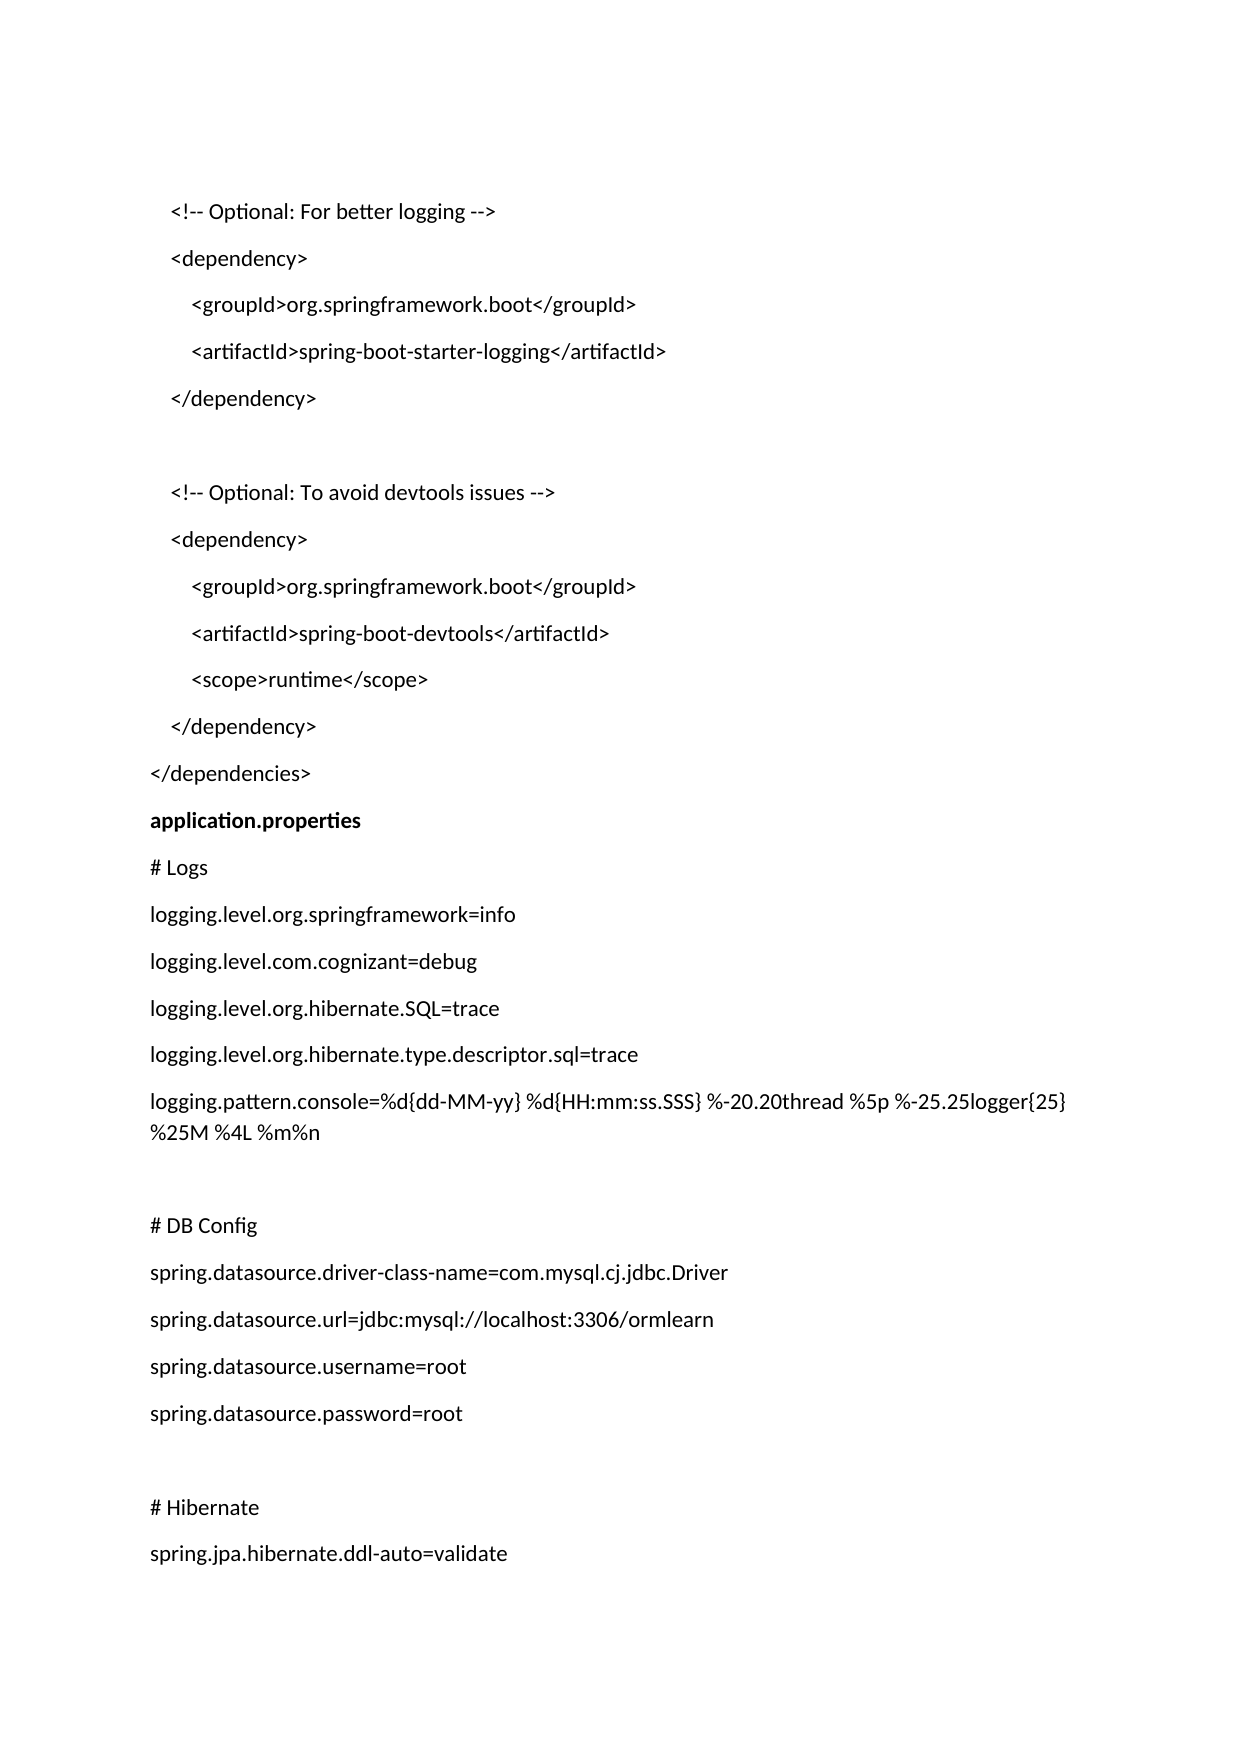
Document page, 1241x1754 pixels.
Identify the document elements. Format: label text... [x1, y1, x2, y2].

text <artifactId>spring-boot-starter-logging</artifactId> [150, 337, 1090, 366]
text <artifactId>spring-boot-devtools</artifactId> [150, 619, 1090, 647]
text <groupId>org.springframework.boot</groupId> [150, 291, 1090, 319]
text spring.jpa.hibernate.ddl-auto=validate [150, 1539, 1090, 1568]
text <dependency> [150, 525, 1090, 553]
text application.properties [150, 806, 1090, 834]
text spring.datasource.url=jdbc:mysql://localhost:3306/ormlearn [150, 1305, 1090, 1333]
text logging.level.org.hibernate.SQL=trace [150, 994, 1090, 1022]
text <groupId>org.springframework.boot</groupId> [150, 572, 1090, 600]
text </dependency> [150, 384, 1090, 412]
text logging.level.org.hibernate.type.descriptor.sql=trace [150, 1041, 1090, 1069]
text <!-- Optional: For better logging --> [150, 197, 1090, 225]
text </dependency> [150, 712, 1090, 741]
text # DB Config [150, 1211, 1090, 1239]
text <!-- Optional: To avoid devtools issues --> [150, 478, 1090, 506]
text <scope>runtime</scope> [150, 666, 1090, 694]
text </dependencies> [150, 759, 1090, 787]
text spring.datasource.username=root [150, 1352, 1090, 1380]
text logging.level.com.cognizant=debug [150, 947, 1090, 975]
text logging.pattern.console=%d{dd-MM-yy} %d{HH:mm:ss.SSS} %-20.20thread %5p %-25.25logger{25} %25M %4L %m%n [150, 1087, 1090, 1146]
text spring.datasource.password=root [150, 1399, 1090, 1427]
text # Logs [150, 853, 1090, 881]
text <dependency> [150, 244, 1090, 272]
text logging.level.org.springframework=info [150, 900, 1090, 928]
text spring.datasource.driver-class-name=com.mysql.cj.jdbc.Driver [150, 1258, 1090, 1286]
text # Hibernate [150, 1493, 1090, 1521]
